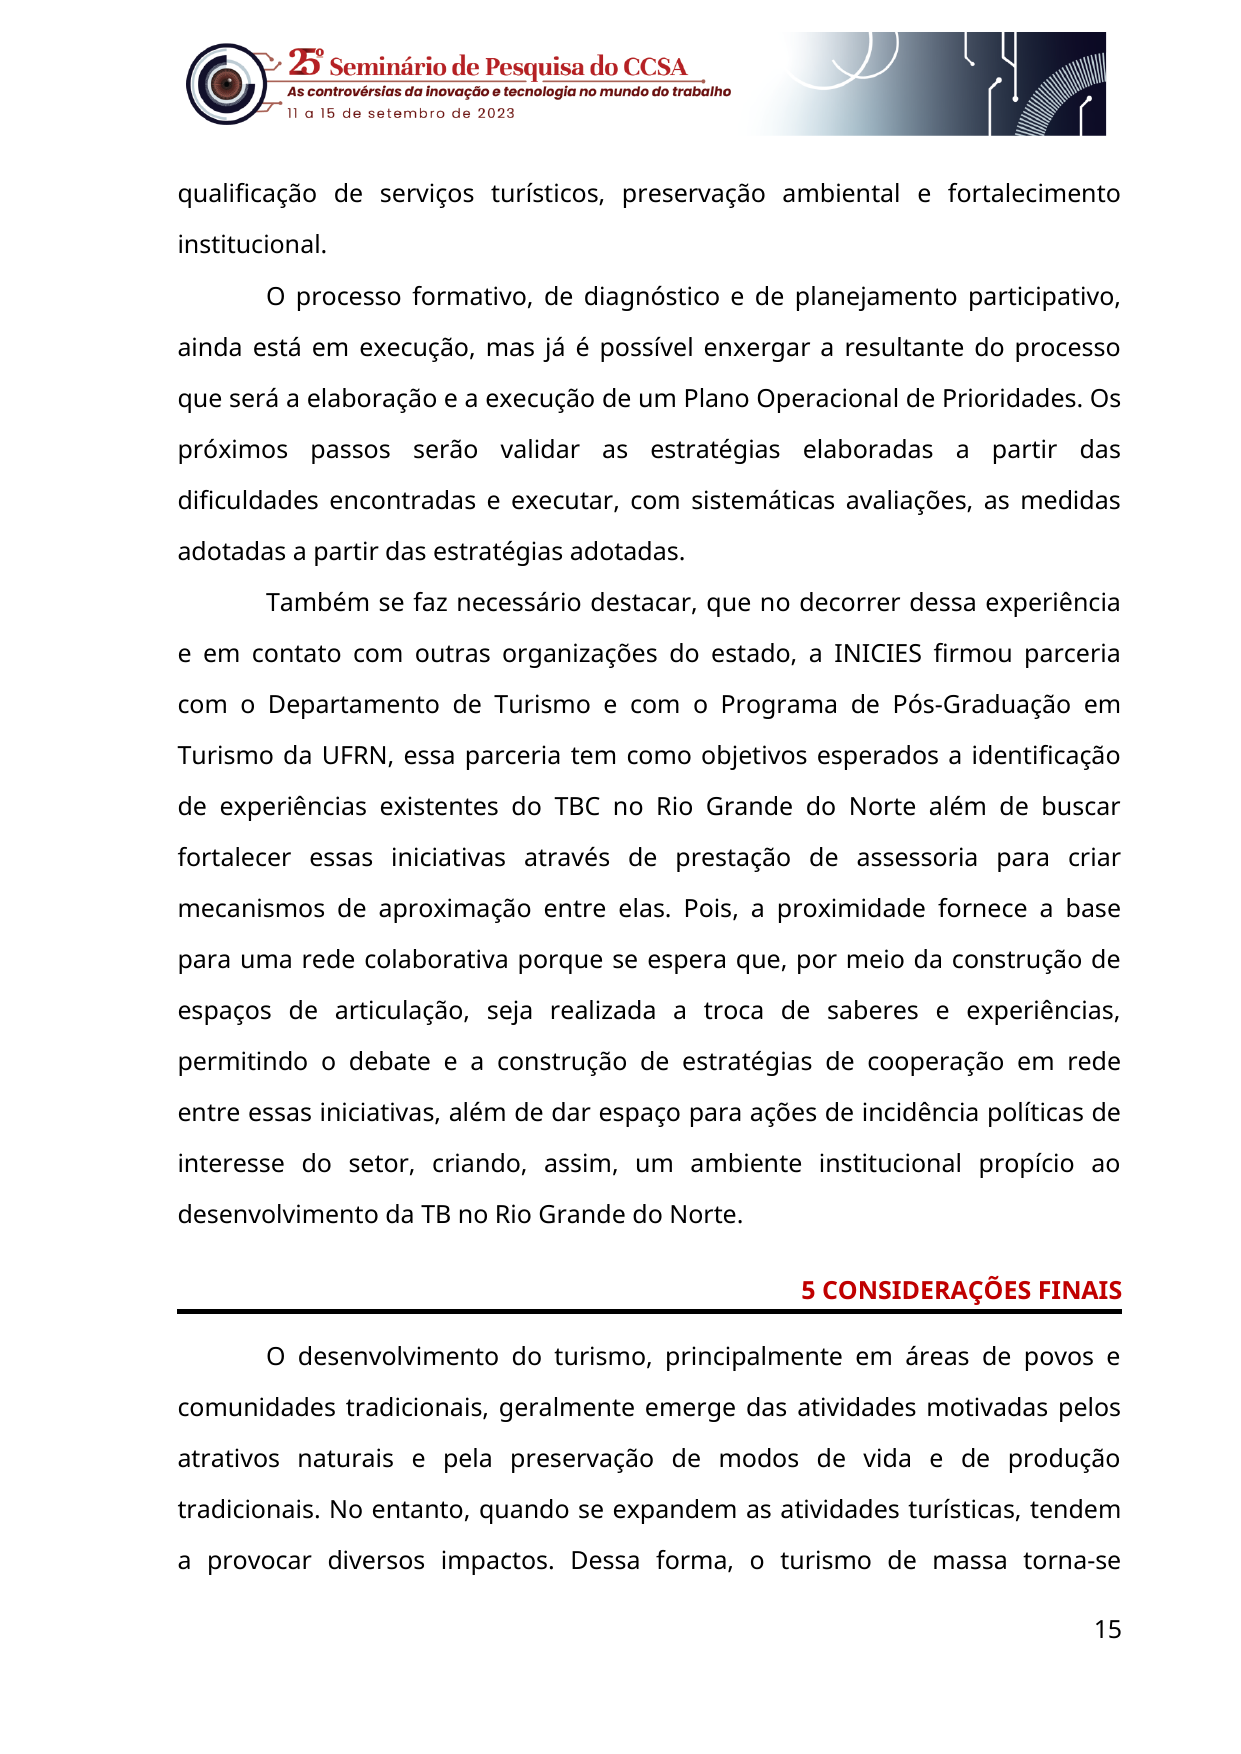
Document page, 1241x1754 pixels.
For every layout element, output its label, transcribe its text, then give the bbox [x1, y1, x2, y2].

text Também se faz necessário destacar, que no decorrer dessa experiência e em contato com outras organizações do estado, a INICIES firmou parceria com o Departamento de Turismo e com o Programa de Pós-Graduação em Turismo da UFRN, essa parceria tem como objetivos esperados a identificação de experiências existentes do TBC no Rio Grande do Norte além de buscar fortalecer essas iniciativas através de prestação de assessoria para criar mecanismos de aproximação entre elas. Pois, a proximidade fornece a base para uma rede colaborativa porque se espera que, por meio da construção de espaços de articulação, seja realizada a troca de saberes e experiências, permitindo o debate e a construção de estratégias de cooperação em rede entre essas iniciativas, além de dar espaço para ações de incidência políticas de interesse do setor, criando, assim, um ambiente institucional propício ao desenvolvimento da TB no Rio Grande do Norte. [177, 584, 1122, 1231]
subtitle 5 CONSIDERAÇÕES FINAIS [177, 1273, 1122, 1309]
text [177, 176, 1122, 261]
text O processo formativo, de diagnóstico e de planejamento participativo, ainda está em execução, mas já é possível enxergar a resultante do processo que será a elaboração e a execução de um Plano Operacional de Prioridades. Os próximos passos serão validar as estratégias elaboradas a partir das dificuldades encontradas e executar, com sistemáticas avaliações, as medidas adotadas a partir das estratégias adotadas. [177, 278, 1122, 567]
picture [173, 32, 1107, 136]
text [177, 1339, 1122, 1577]
